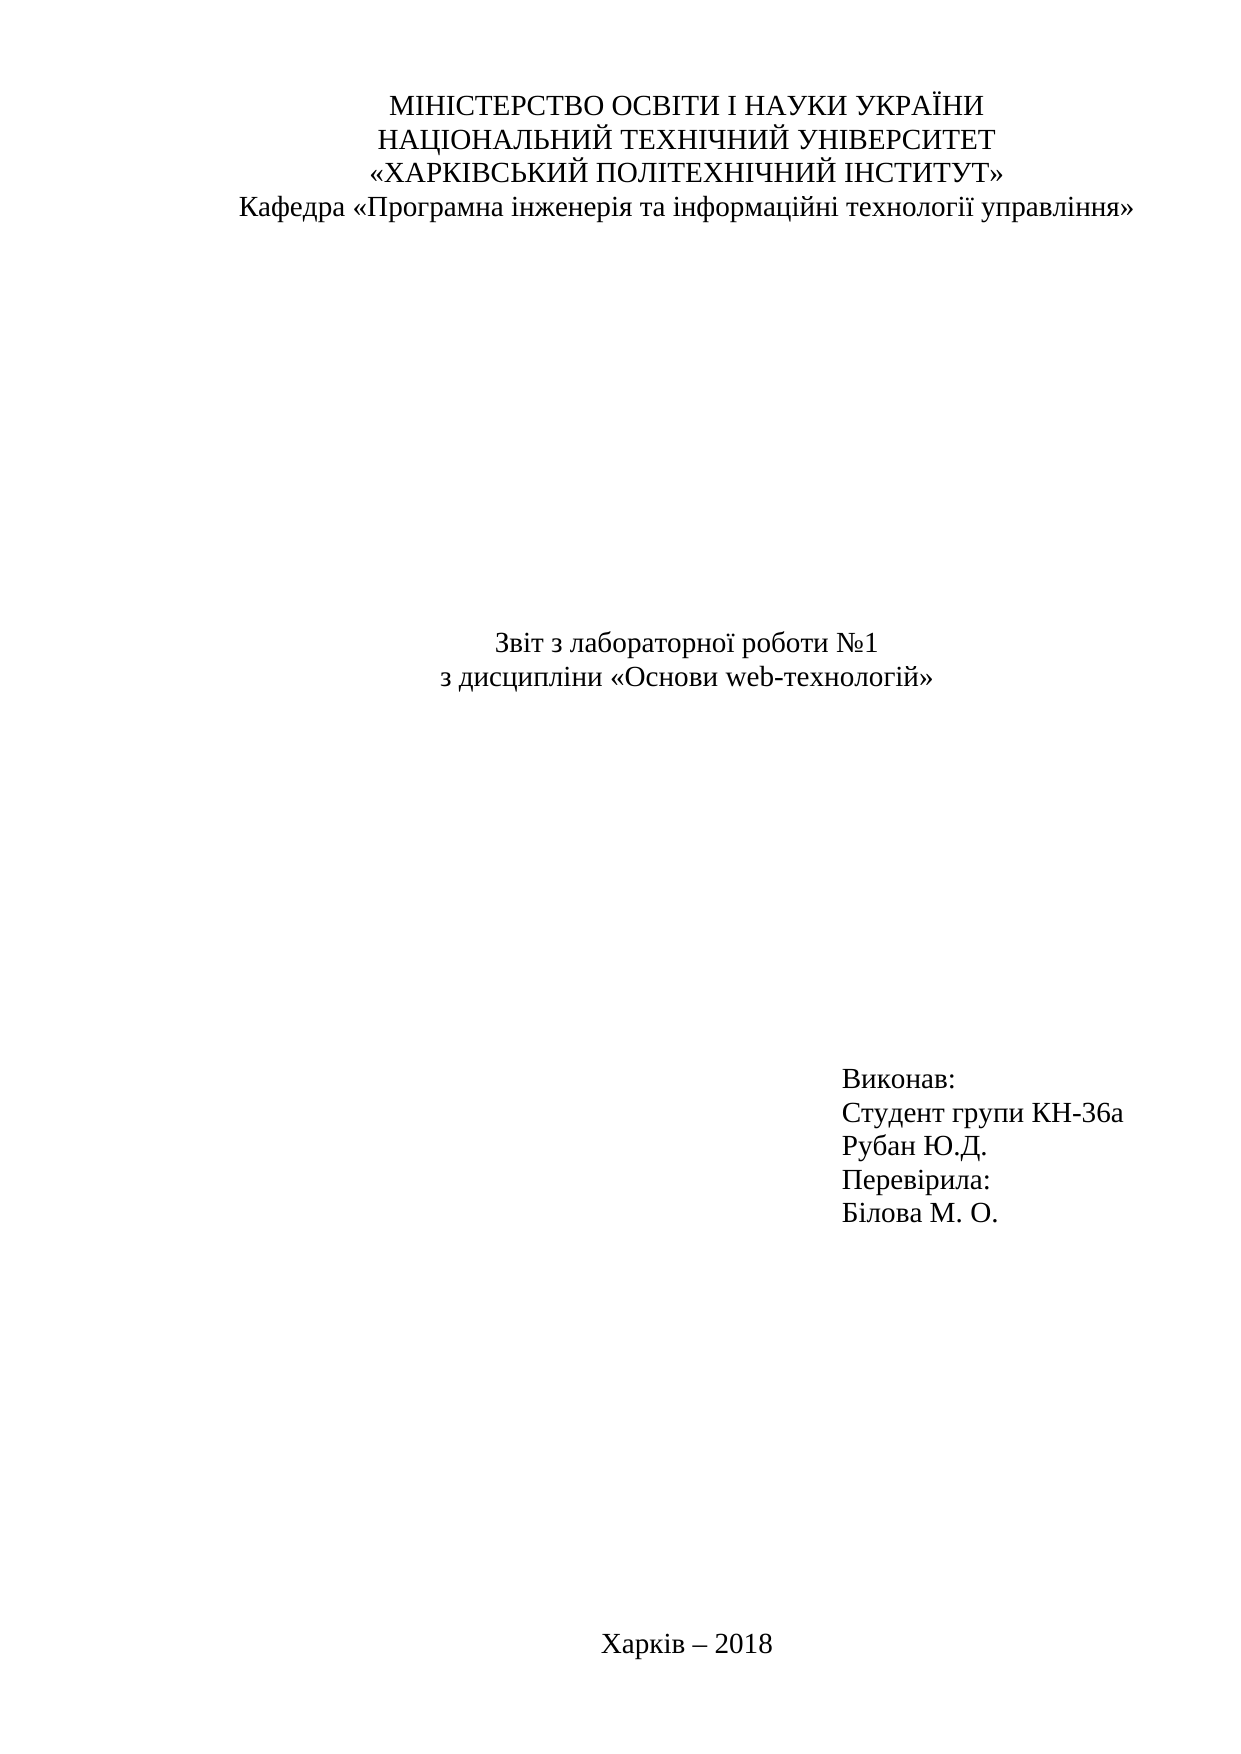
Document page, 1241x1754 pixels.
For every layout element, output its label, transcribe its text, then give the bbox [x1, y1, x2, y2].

text Студент групи КН-36а [148, 1095, 1152, 1128]
text з дисципліни «Основи web-технологій» [148, 659, 1152, 692]
text НАЦІОНАЛЬНИЙ ТЕХНІЧНИЙ УНІВЕРСИТЕТ [148, 122, 1152, 156]
text «ХАРКІВСЬКИЙ ПОЛІТЕХНІЧНИЙ ІНСТИТУТ» [148, 156, 1152, 189]
text Кафедра «Програмна інженерія та інформаційні технології управління» [148, 189, 1152, 223]
text Рубан Ю.Д. [148, 1128, 1152, 1162]
text Білова М. О. [148, 1195, 1152, 1229]
text МІНІСТЕРСТВО ОСВІТИ І НАУКИ УКРАЇНИ [148, 88, 1152, 122]
text Харків – 2018 [148, 1626, 1152, 1659]
text Звіт з лабораторної роботи №1 [148, 625, 1152, 659]
text Перевірила: [148, 1162, 1152, 1195]
text Виконав: [148, 1061, 1152, 1095]
